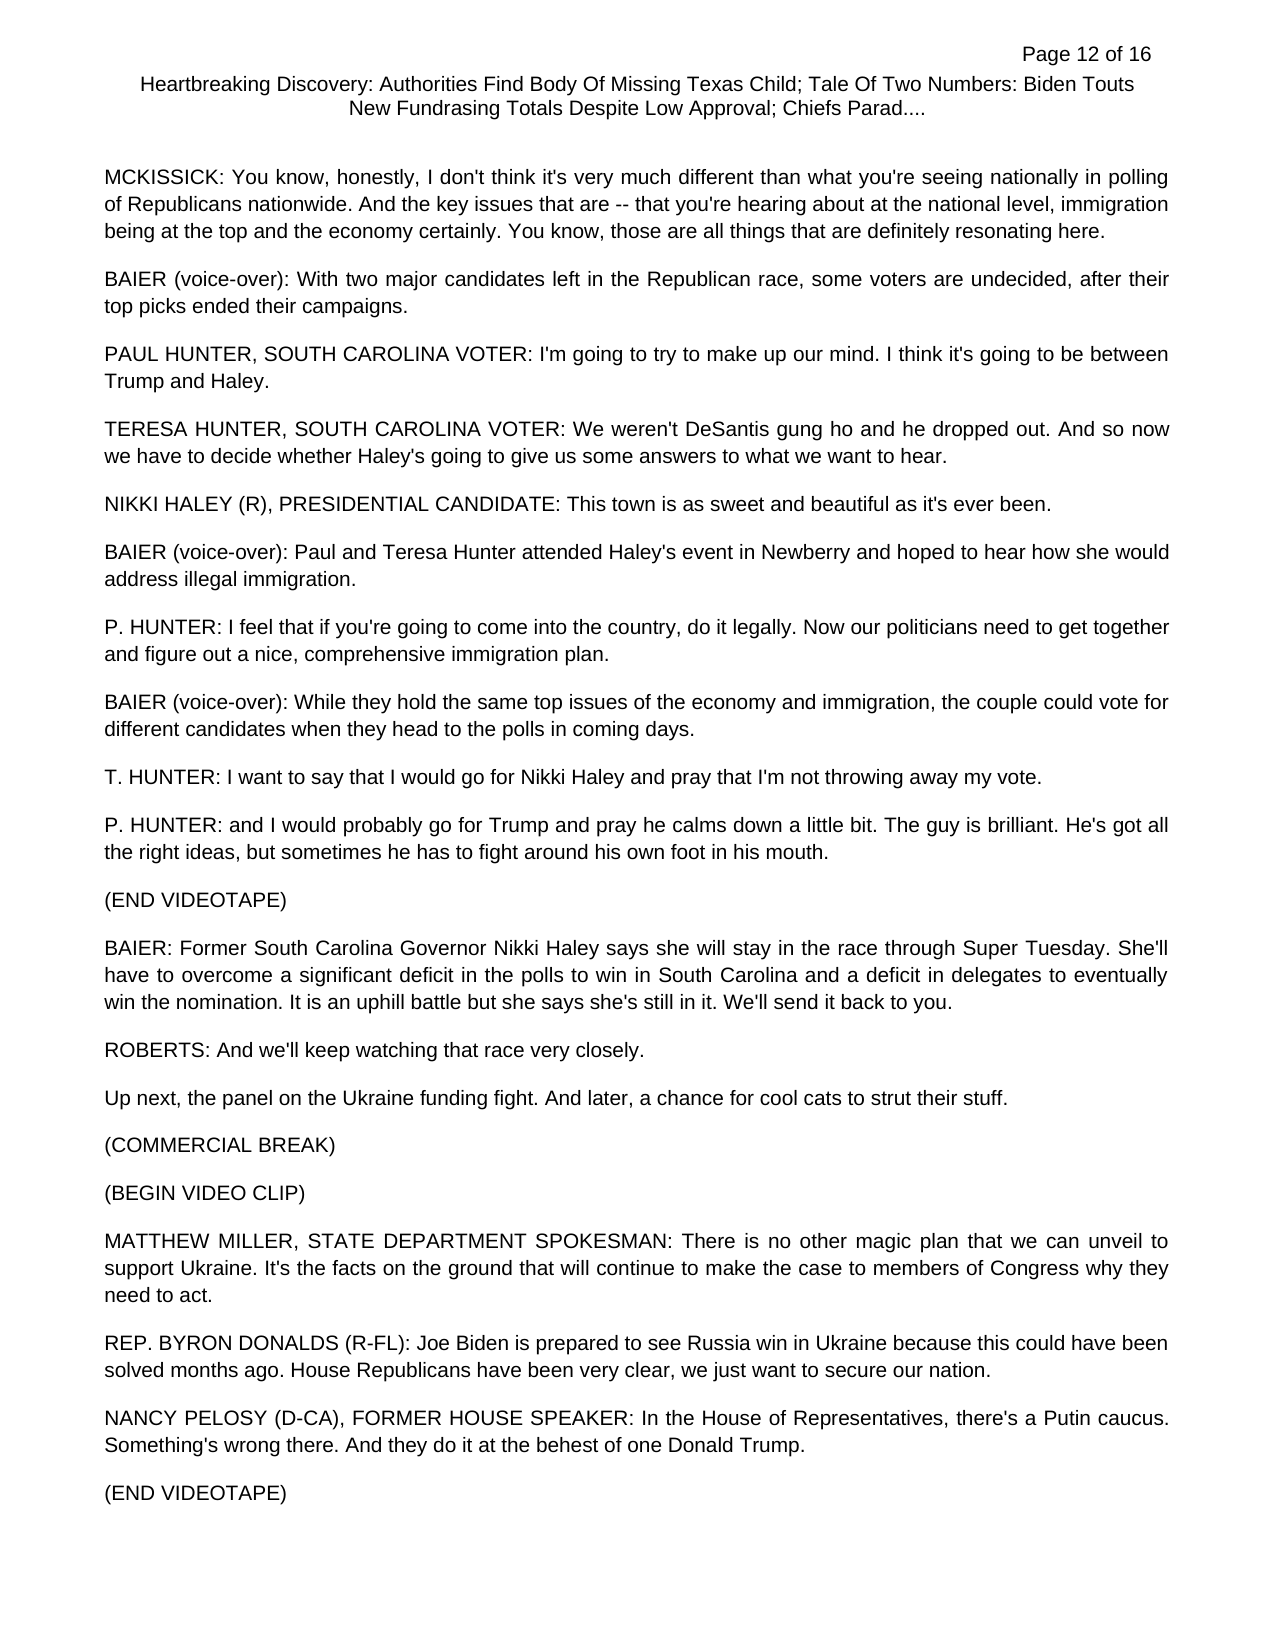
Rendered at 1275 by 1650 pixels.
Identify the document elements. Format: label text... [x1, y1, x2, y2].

text PAUL HUNTER, SOUTH CAROLINA VOTER: I'm going to try to make up our mind. I think it's going to be between Trump and Haley. [104, 338, 1171, 393]
text BAIER (voice-over): With two major candidates left in the Republican race, some voters are undecided, after their top picks ended their campaigns. [104, 263, 1171, 318]
text P. HUNTER: and I would probably go for Trump and pray he calms down a little bit. The guy is brilliant. He's got all the right ideas, but sometimes he has to fight around his own foot in his mouth. [104, 809, 1171, 863]
text TERESA HUNTER, SOUTH CAROLINA VOTER: We weren't DeSantis gung ho and he dropped out. And so now we have to decide whether Haley's going to give us some answers to what we want to hear. [104, 413, 1171, 468]
text BAIER (voice-over): Paul and Teresa Hunter attended Haley's event in Newberry and hoped to hear how she would address illegal immigration. [104, 536, 1171, 591]
text NIKKI HALEY (R), PRESIDENTIAL CANDIDATE: This town is as sweet and beautiful as it's ever been. [104, 488, 1171, 516]
text T. HUNTER: I want to say that I would go for Nikki Haley and pray that I'm not throwing away my vote. [104, 761, 1171, 788]
text MCKISSICK: You know, honestly, I don't think it's very much different than what you're seeing nationally in polling of Republicans nationwide. And the key issues that are -- that you're hearing about at the national level, immigration being at the top and the economy certainly. You know, those are all things that are definitely resonating here. [104, 161, 1171, 243]
text (END VIDEOTAPE) [104, 884, 1171, 911]
text NANCY PELOSY (D-CA), FORMER HOUSE SPEAKER: In the House of Representatives, there's a Putin caucus. Something's wrong there. And they do it at the behest of one Donald Trump. [104, 1403, 1171, 1457]
text BAIER: Former South Carolina Governor Nikki Haley says she will stay in the race through Super Tuesday. She'll have to overcome a significant deficit in the polls to win in South Carolina and a deficit in delegates to eventually win the nomination. It is an uphill battle but she says she's still in it. We'll send it back to you. [104, 932, 1171, 1013]
text ROBERTS: And we'll keep watching that race very closely. [104, 1034, 1171, 1061]
text MATTHEW MILLER, STATE DEPARTMENT SPOKESMAN: There is no other magic plan that we can unveil to support Ukraine. It's the facts on the ground that will continue to make the case to members of Congress why they need to act. [104, 1226, 1171, 1307]
text (END VIDEOTAPE) [104, 1478, 1171, 1505]
text (COMMERCIAL BREAK) [104, 1130, 1171, 1157]
text BAIER (voice-over): While they hold the same top issues of the economy and immigration, the couple could vote for different candidates when they head to the polls in coming days. [104, 686, 1171, 741]
text REP. BYRON DONALDS (R-FL): Joe Biden is prepared to see Russia win in Ukraine because this could have been solved months ago. House Republicans have been very clear, we just want to secure our nation. [104, 1328, 1171, 1382]
text P. HUNTER: I feel that if you're going to come into the country, do it legally. Now our politicians need to get together and figure out a nice, comprehensive immigration plan. [104, 611, 1171, 666]
text (BEGIN VIDEO CLIP) [104, 1178, 1171, 1205]
text Up next, the panel on the Ukraine funding fight. And later, a chance for cool cats to strut their stuff. [104, 1082, 1171, 1109]
